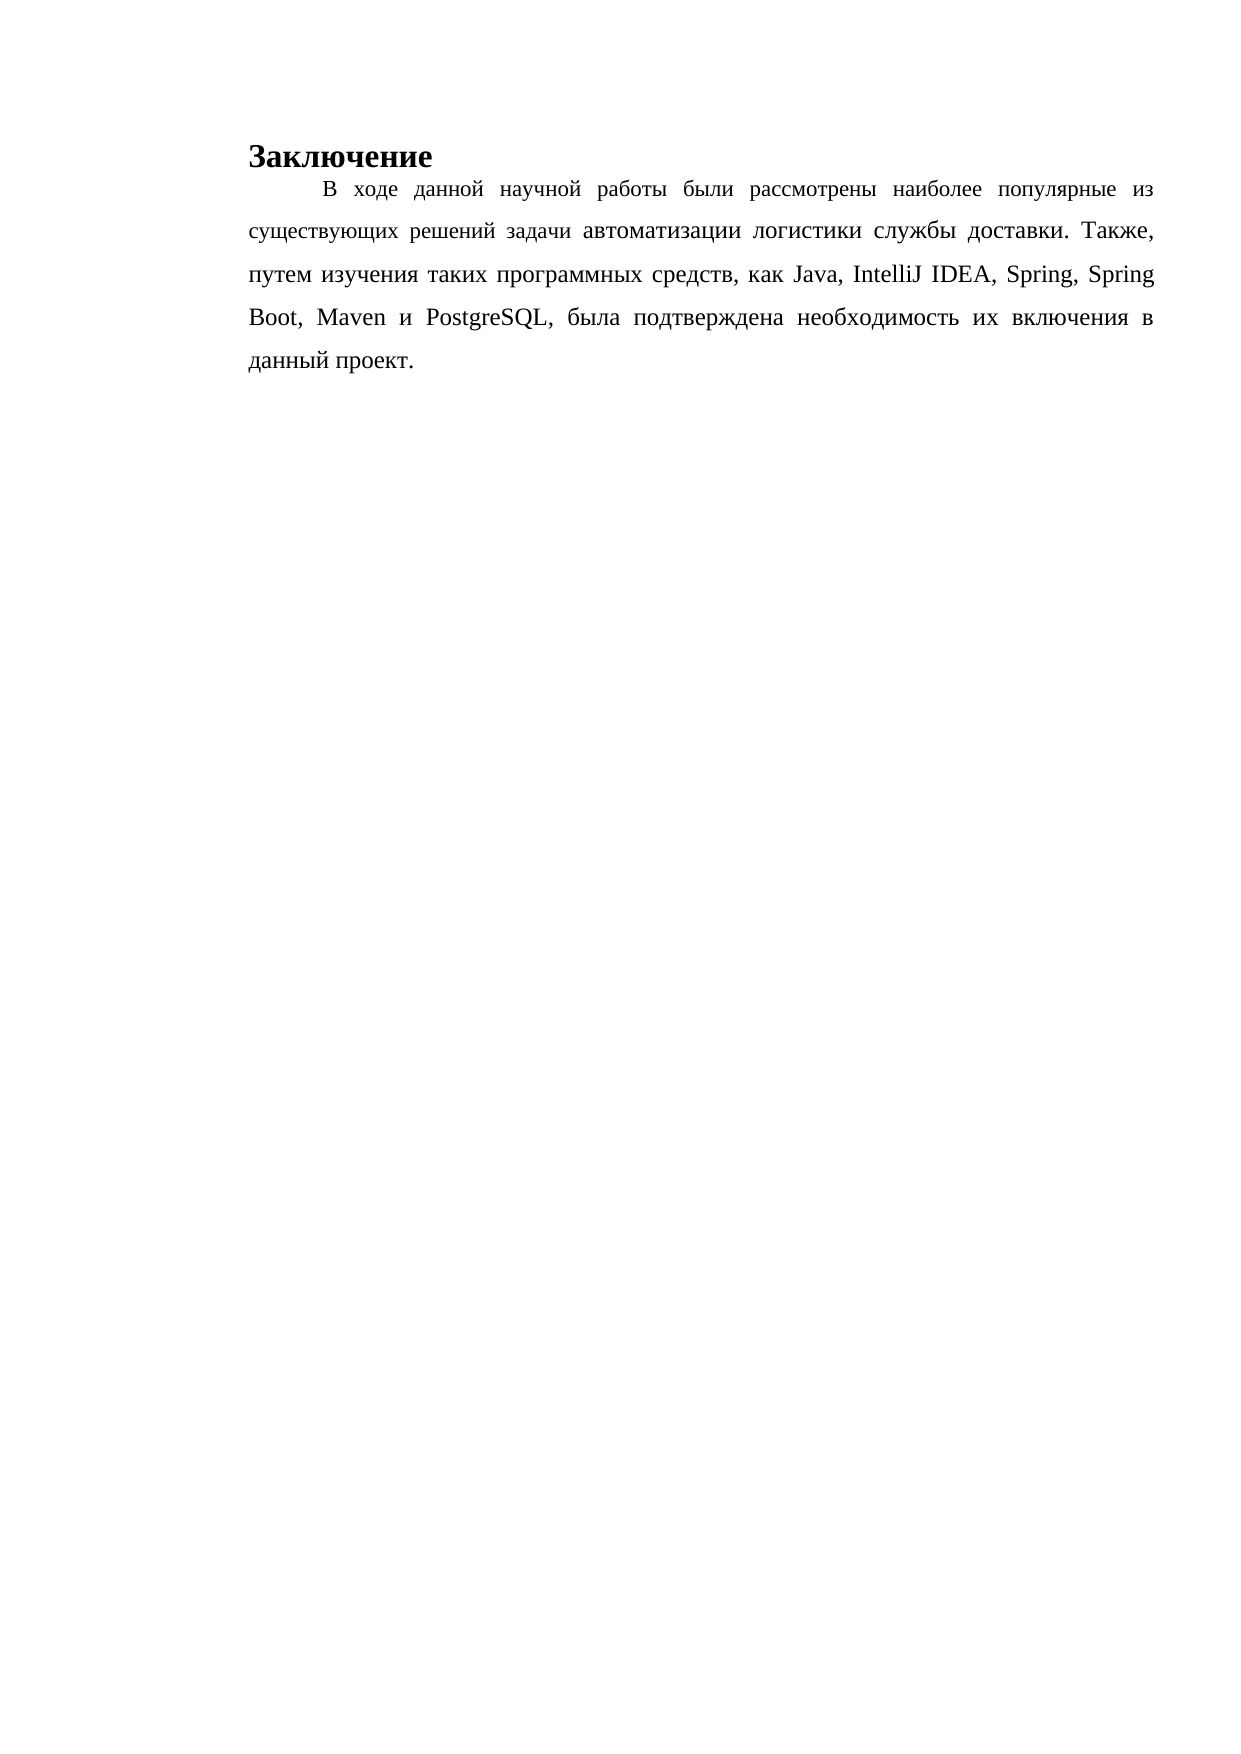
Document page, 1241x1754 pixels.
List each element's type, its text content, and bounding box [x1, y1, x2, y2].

text В ходе данной научной работы были рассмотрены наиболее популярные из существующих решений задачи автоматизации логистики службы доставки. Также, путем изучения таких программных средств, как Java, IntelliJ IDEA, Spring, Spring Boot, Maven и PostgreSQL, была подтверждена необходимость их включения в данный проект. [248, 175, 1155, 374]
subtitle Заключение [248, 137, 1155, 175]
